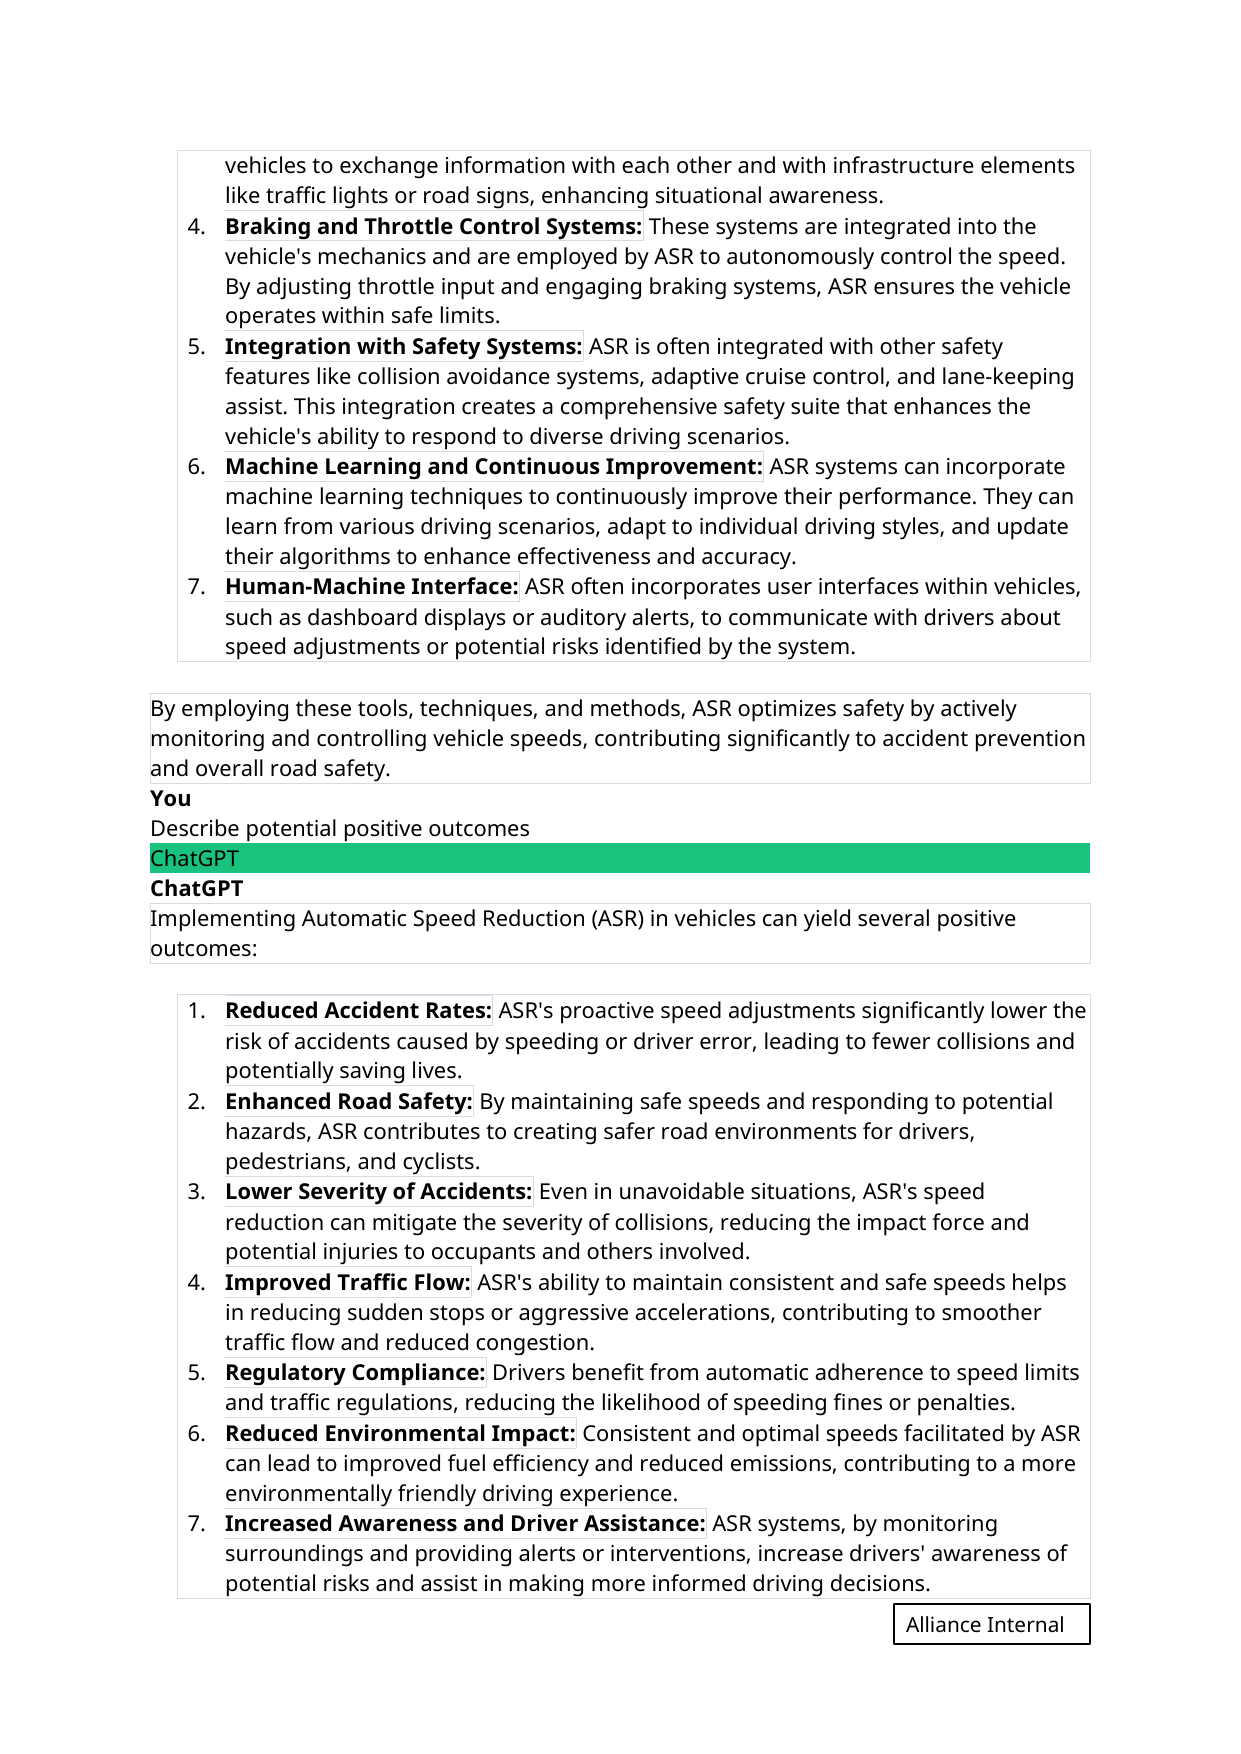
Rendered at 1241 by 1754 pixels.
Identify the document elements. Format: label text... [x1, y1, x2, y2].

text ChatGPT [150, 843, 1090, 873]
list Reduced Accident Rates: ASR's proactive speed adjustments significantly lower the risk of accidents caused by speeding or driver error, leading to fewer collisions and potentially saving lives. [178, 995, 1090, 1085]
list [178, 151, 1090, 209]
text Implementing Automatic Speed Reduction (ASR) in vehicles can yield several positive outcomes: [151, 904, 1090, 963]
list Improved Traffic Flow: ASR's ability to maintain consistent and safe speeds helps in reducing sudden stops or aggressive accelerations, contributing to smoother traffic flow and reduced congestion. [178, 1266, 1090, 1356]
text By employing these tools, techniques, and methods, ASR optimizes safety by actively monitoring and controlling vehicle speeds, contributing significantly to accident prevention and overall road safety. [151, 694, 1090, 783]
list Enhanced Road Safety: By maintaining safe speeds and responding to potential hazards, ASR contributes to creating safer road environments for drivers, pedestrians, and cyclists. [178, 1085, 1090, 1175]
list Integration with Safety Systems: ASR is often integrated with other safety features like collision avoidance systems, adaptive cruise control, and lane-keeping assist. This integration creates a comprehensive safety suite that enhances the vehicle's ability to respond to diverse driving scenarios. [178, 330, 1090, 450]
list Braking and Throttle Control Systems: These systems are integrated into the vehicle's mechanics and are employed by ASR to autonomously control the speed. By adjusting throttle input and engaging braking systems, ASR ensures the vehicle operates within safe limits. [178, 209, 1090, 330]
text Describe potential positive outcomes [150, 813, 1090, 843]
text You [150, 784, 1090, 813]
list Machine Learning and Continuous Improvement: ASR systems can incorporate machine learning techniques to continuously improve their performance. They can learn from various driving scenarios, adapt to individual driving styles, and update their algorithms to enhance effectiveness and accuracy. [178, 450, 1090, 570]
text ChatGPT [150, 873, 1090, 902]
list Human-Machine Interface: ASR often incorporates user interfaces within vehicles, such as dashboard displays or auditory alerts, to communicate with drivers about speed adjustments or potential risks identified by the system. [178, 570, 1090, 661]
list Lower Severity of Accidents: Even in unavoidable situations, ASR's speed reduction can mitigate the severity of collisions, reducing the impact force and potential injuries to occupants and others involved. [178, 1175, 1090, 1266]
list Increased Awareness and Driver Assistance: ASR systems, by monitoring surroundings and providing alerts or interventions, increase drivers' awareness of potential risks and assist in making more informed driving decisions. [178, 1507, 1090, 1598]
list Regulatory Compliance: Drivers benefit from automatic adherence to speed limits and traffic regulations, reducing the likelihood of speeding fines or penalties. [178, 1356, 1090, 1417]
list Reduced Environmental Impact: Consistent and optimal speeds facilitated by ASR can lead to improved fuel efficiency and reduced emissions, contributing to a more environmentally friendly driving experience. [178, 1417, 1090, 1507]
